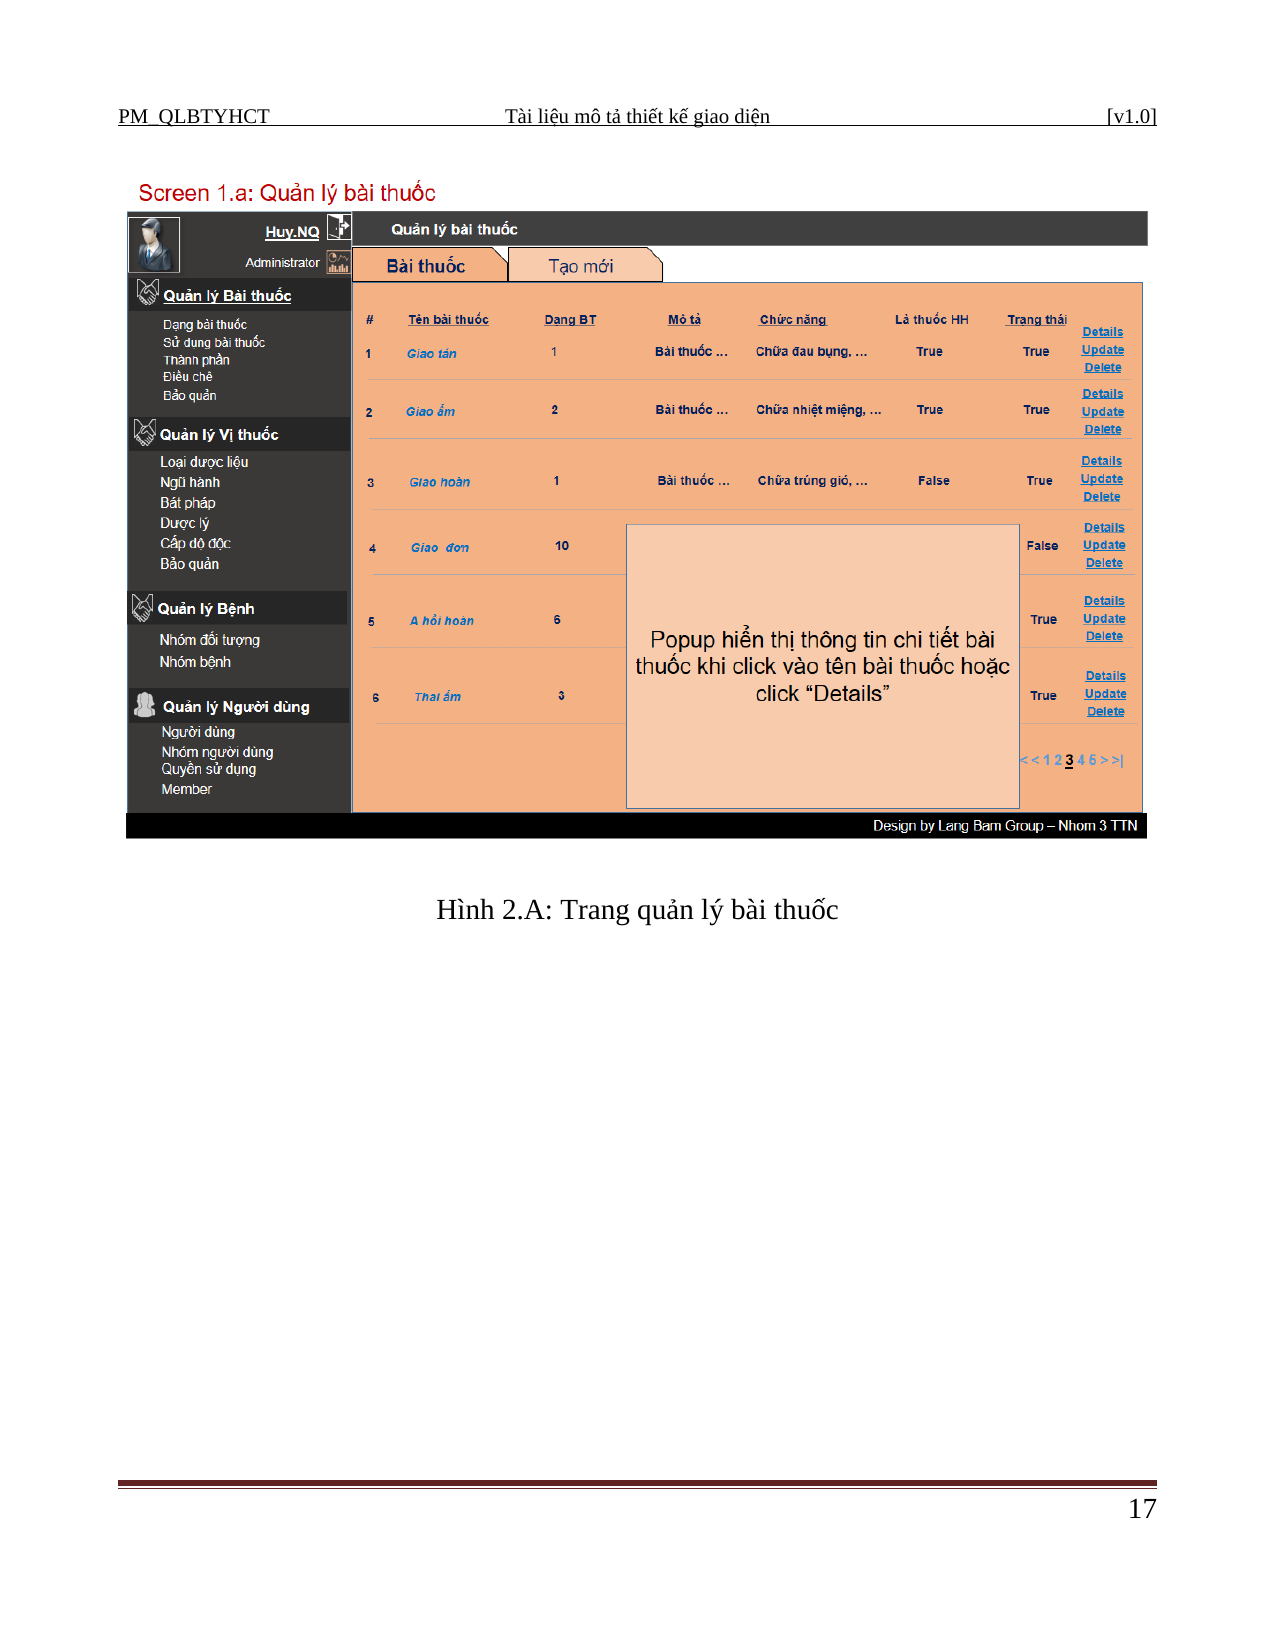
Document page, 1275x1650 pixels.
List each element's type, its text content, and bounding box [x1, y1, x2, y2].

picture [118, 173, 1156, 846]
text Hình 2.A: Trang quản lý bài thuốc [118, 892, 1157, 926]
